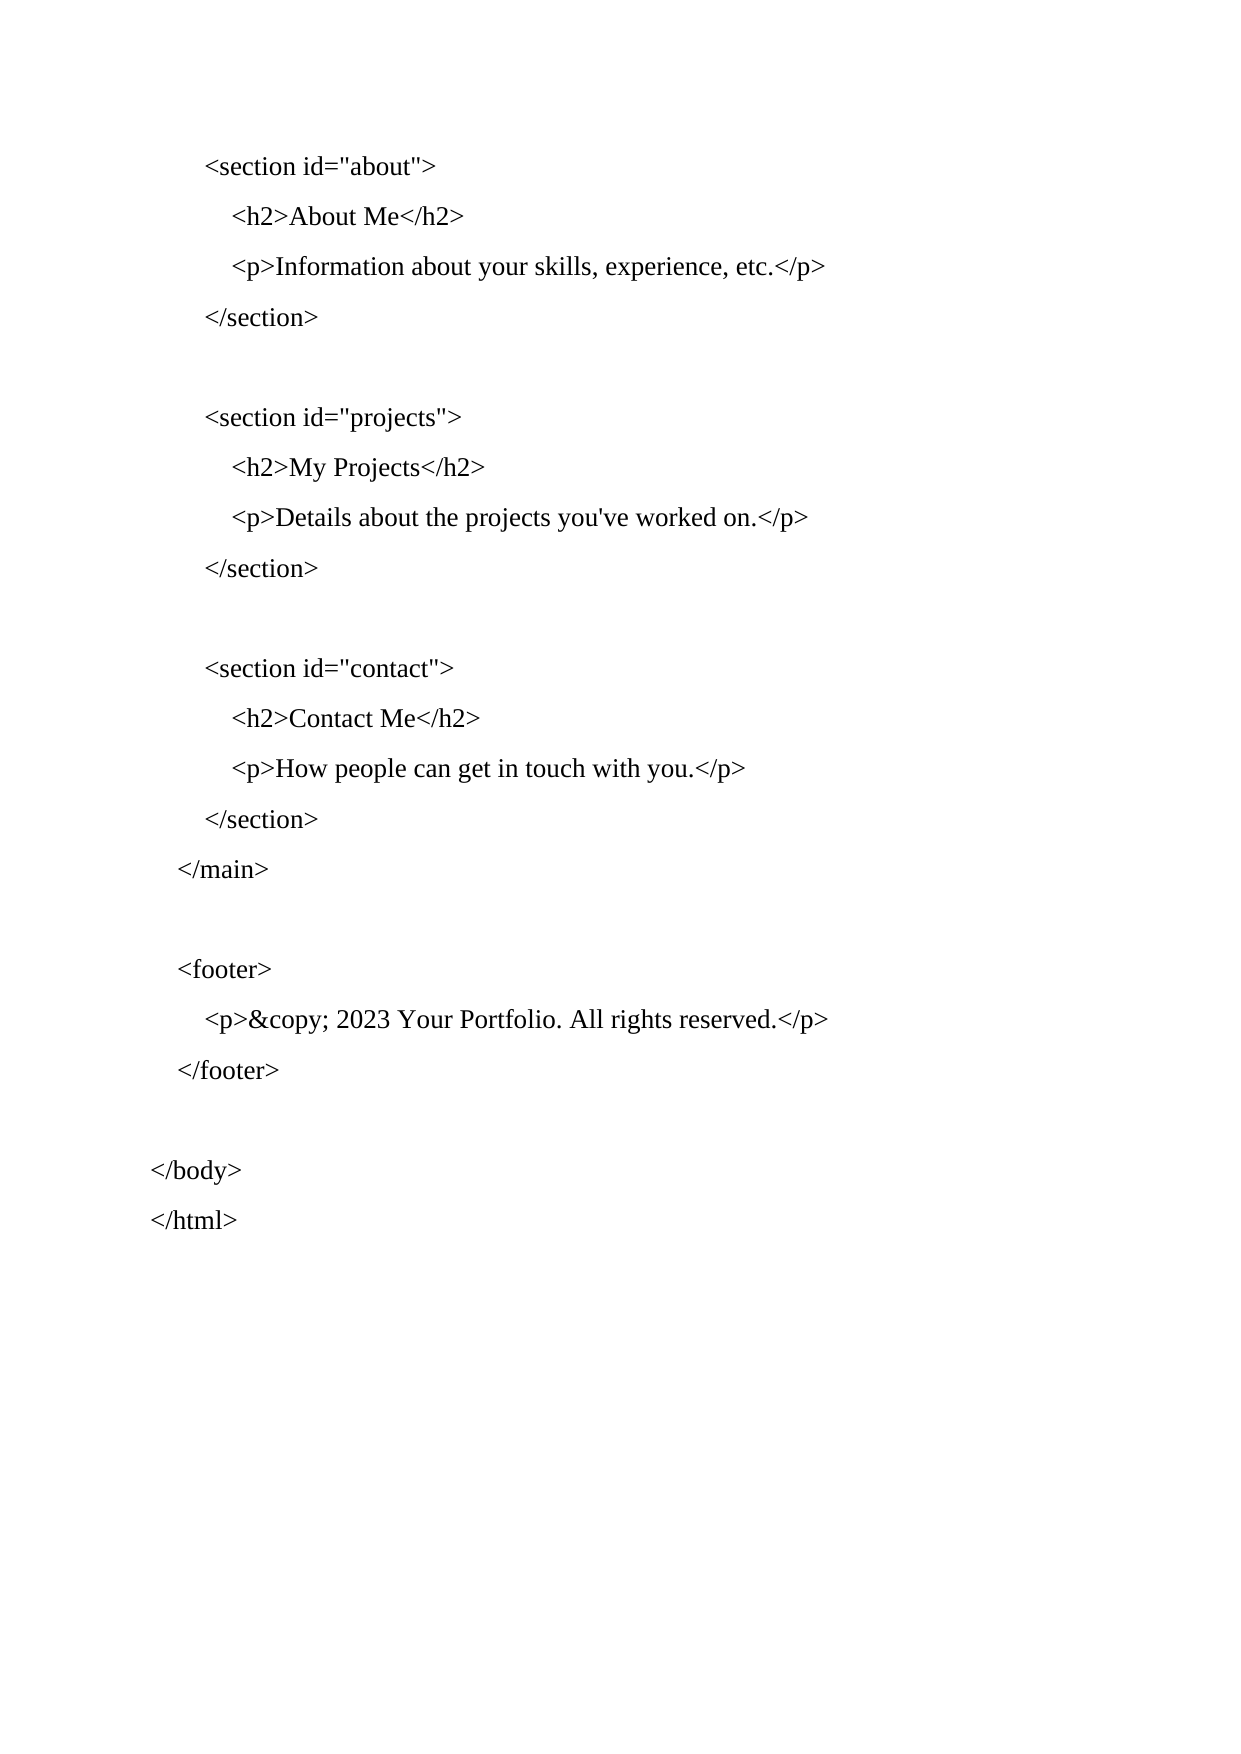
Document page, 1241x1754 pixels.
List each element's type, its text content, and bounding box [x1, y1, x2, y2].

text <h2>My Projects</h2> [150, 451, 1090, 482]
text <h2>About Me</h2> [150, 200, 1090, 231]
text </section> [150, 803, 1090, 834]
text <p>How people can get in touch with you.</p> [150, 752, 1090, 784]
text <section id="about"> [150, 150, 1090, 181]
text <footer> [150, 953, 1090, 984]
text <section id="projects"> [150, 401, 1090, 432]
text </main> [150, 853, 1090, 884]
text </body> [150, 1154, 1090, 1185]
text </footer> [150, 1054, 1090, 1085]
text <p>Information about your skills, experience, etc.</p> [150, 250, 1090, 282]
text <section id="contact"> [150, 652, 1090, 683]
text <p>&copy; 2023 Your Portfolio. All rights reserved.</p> [150, 1003, 1090, 1035]
text <h2>Contact Me</h2> [150, 702, 1090, 733]
text </section> [150, 552, 1090, 583]
text <p>Details about the projects you've worked on.</p> [150, 501, 1090, 533]
text </html> [150, 1204, 1090, 1236]
text </section> [150, 301, 1090, 332]
